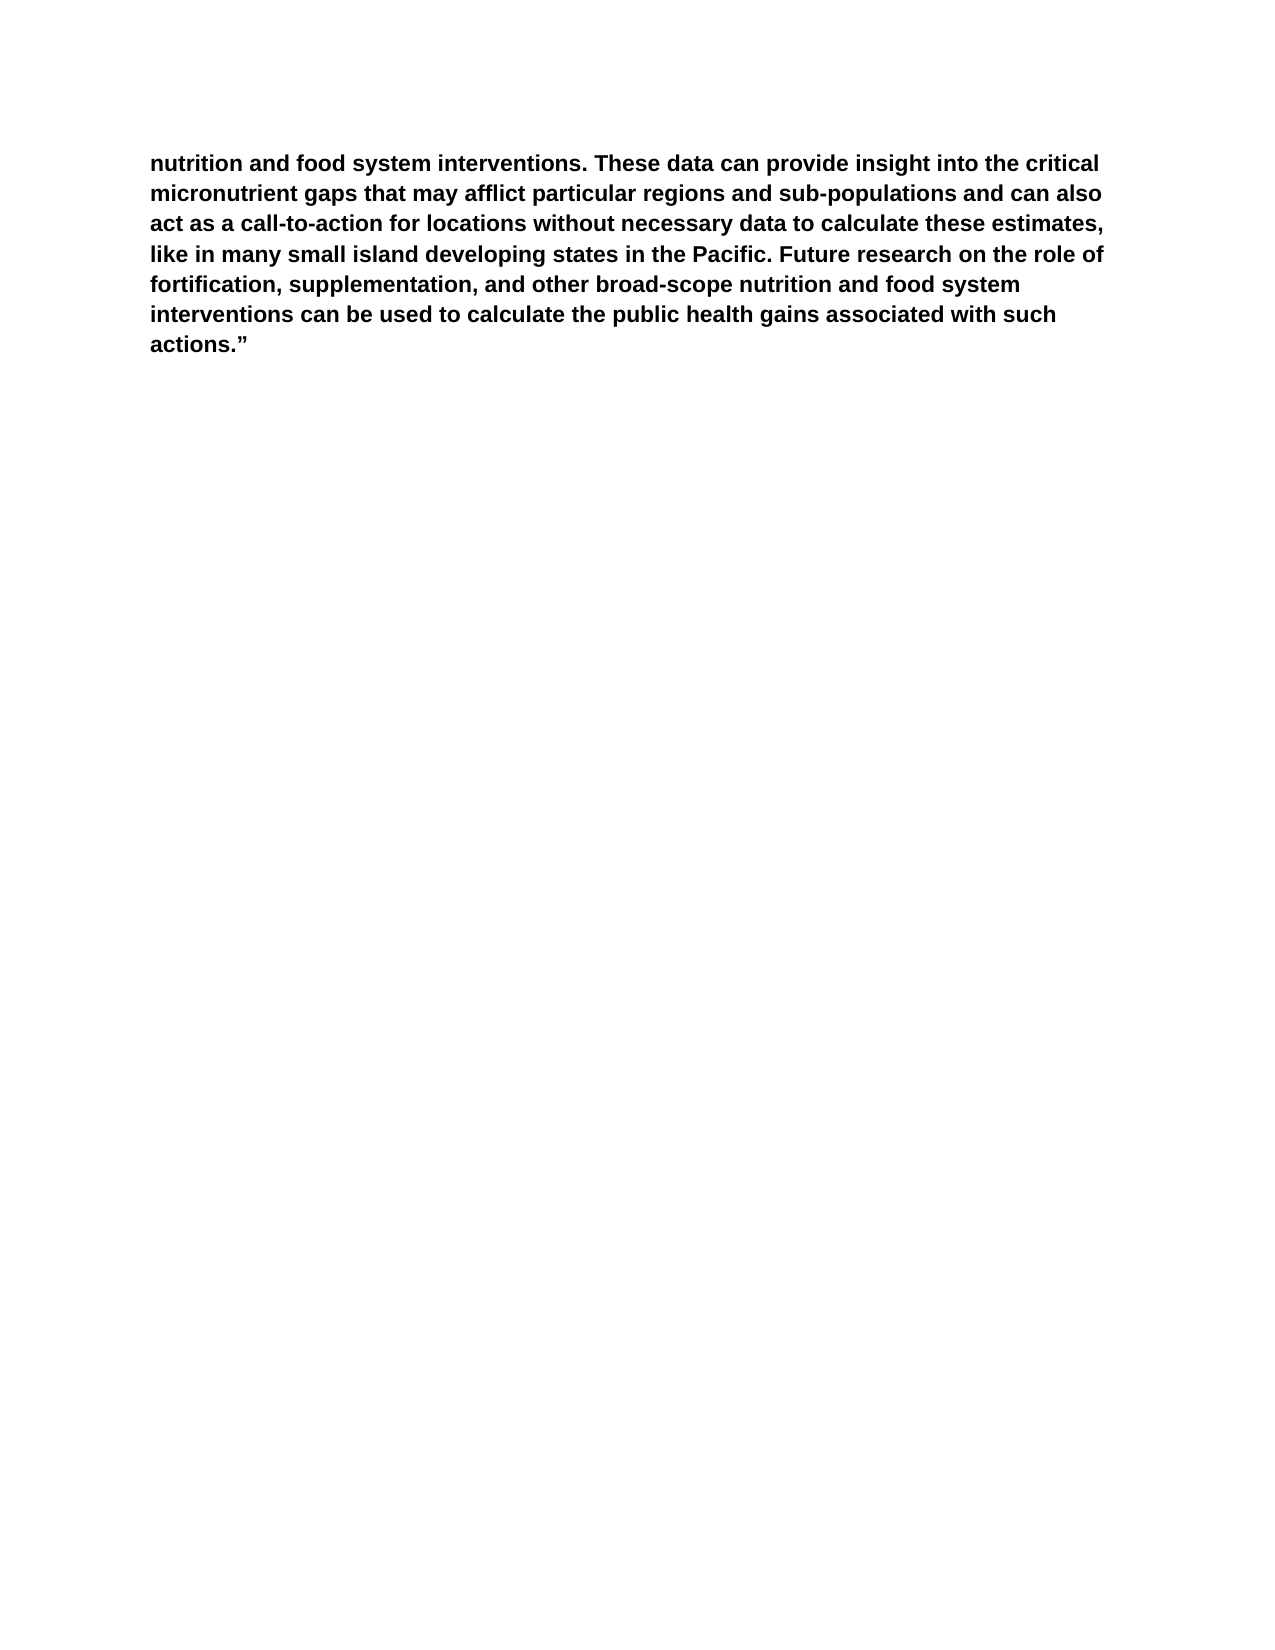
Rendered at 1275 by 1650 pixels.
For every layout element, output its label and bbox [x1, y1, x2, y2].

text [150, 150, 1125, 358]
